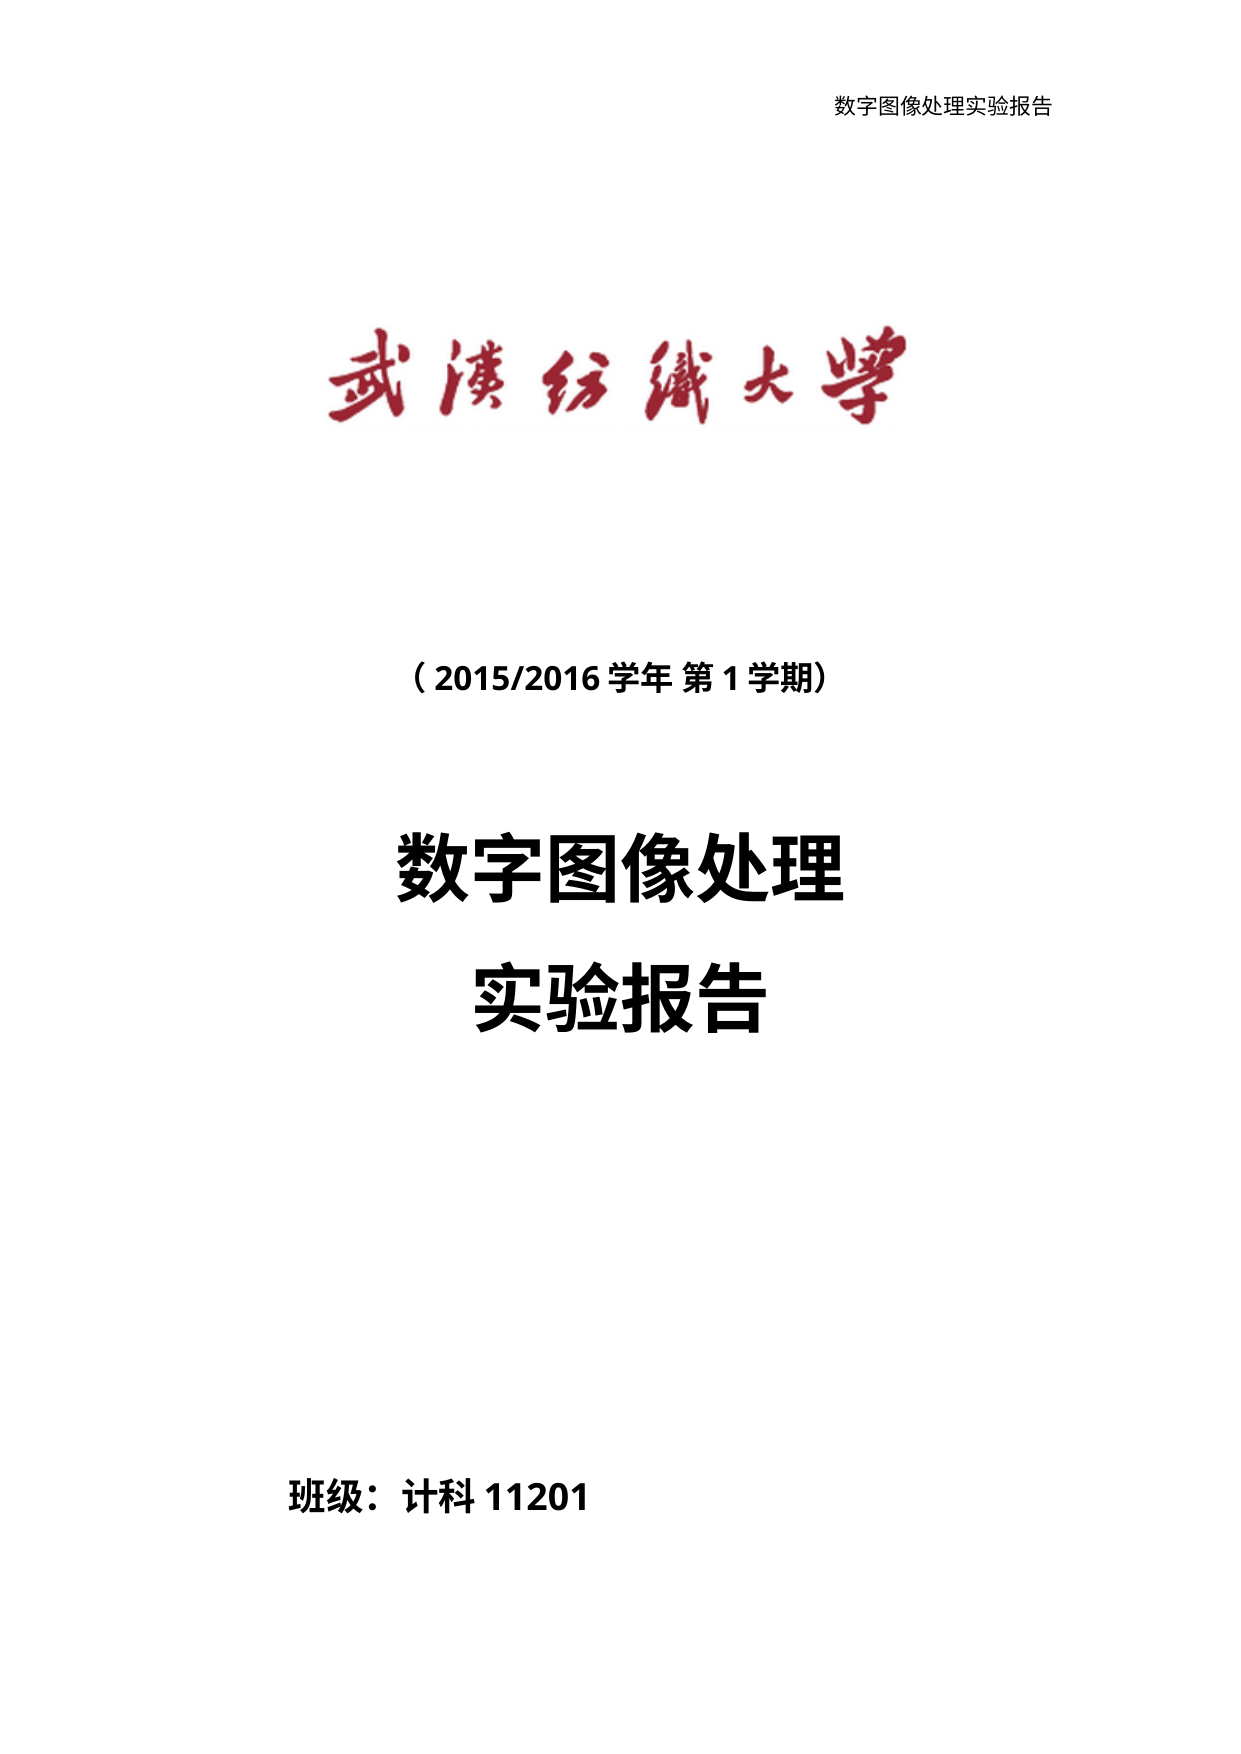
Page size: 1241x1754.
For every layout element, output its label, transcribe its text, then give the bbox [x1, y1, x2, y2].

text 数字图像处理 [187, 799, 1053, 929]
text 实验报告 [187, 929, 1053, 1059]
text 班级：计科11201 [187, 1462, 1053, 1527]
text （ 2015/2016学年 第1学期） [187, 643, 1053, 708]
picture [316, 319, 924, 430]
